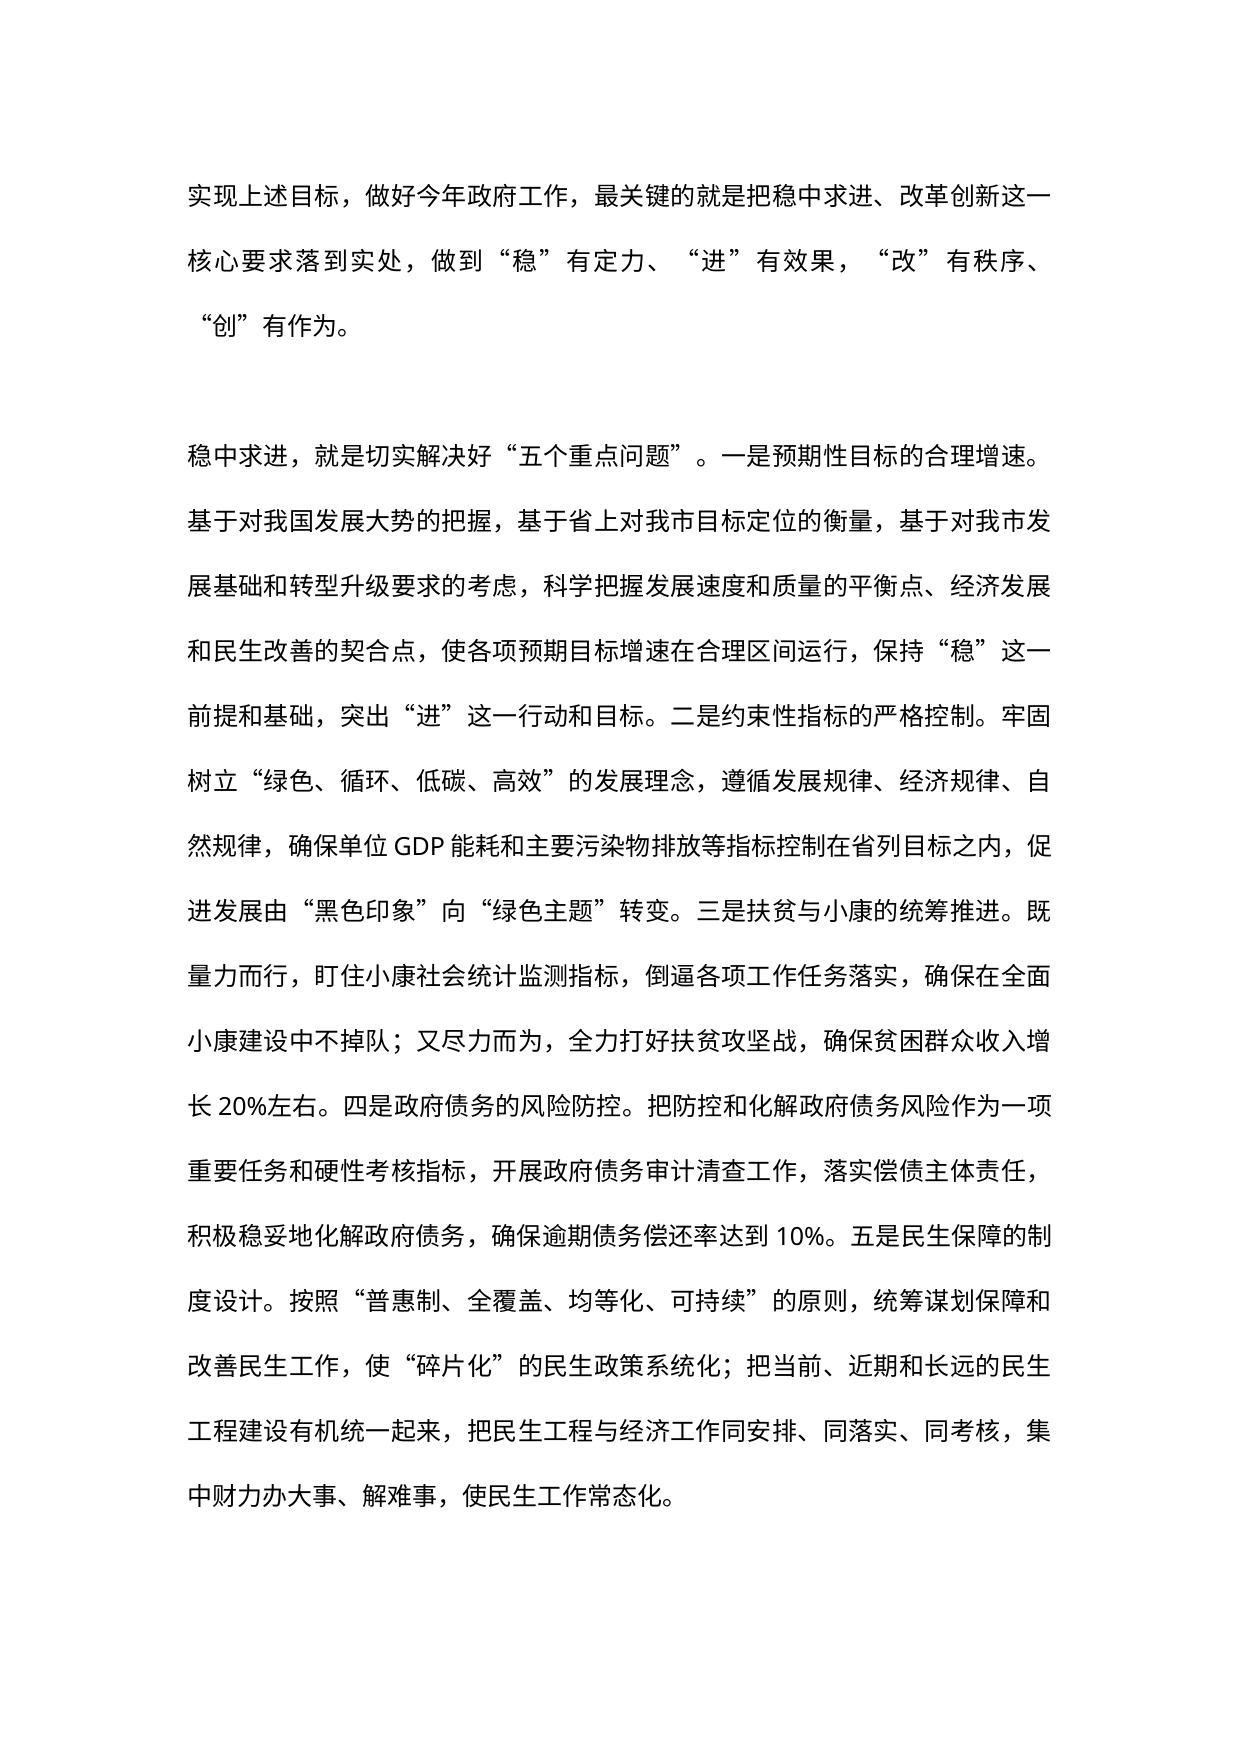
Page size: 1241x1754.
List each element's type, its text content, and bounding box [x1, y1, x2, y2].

text 实现上述目标，做好今年政府工作，最关键的就是把稳中求进、改革创新这一核心要求落到实处，做到“稳”有定力、“进”有效果，“改”有秩序、“创”有作为。 [187, 162, 1053, 357]
text 稳中求进，就是切实解决好“五个重点问题”。一是预期性目标的合理增速。基于对我国发展大势的把握，基于省上对我市目标定位的衡量，基于对我市发展基础和转型升级要求的考虑，科学把握发展速度和质量的平衡点、经济发展和民生改善的契合点，使各项预期目标增速在合理区间运行，保持“稳”这一前提和基础，突出“进”这一行动和目标。二是约束性指标的严格控制。牢固树立“绿色、循环、低碳、高效”的发展理念，遵循发展规律、经济规律、自然规律，确保单位GDP能耗和主要污染物排放等指标控制在省列目标之内，促进发展由“黑色印象”向“绿色主题”转变。三是扶贫与小康的统筹推进。既量力而行，盯住小康社会统计监测指标，倒逼各项工作任务落实，确保在全面小康建设中不掉队；又尽力而为，全力打好扶贫攻坚战，确保贫困群众收入增长20%左右。四是政府债务的风险防控。把防控和化解政府债务风险作为一项重要任务和硬性考核指标，开展政府债务审计清查工作，落实偿债主体责任，积极稳妥地化解政府债务，确保逾期债务偿还率达到10%。五是民生保障的制度设计。按照“普惠制、全覆盖、均等化、可持续”的原则，统筹谋划保障和改善民生工作，使“碎片化”的民生政策系统化；把当前、近期和长远的民生工程建设有机统一起来，把民生工程与经济工作同安排、同落实、同考核，集中财力办大事、解难事，使民生工作常态化。 [187, 422, 1053, 1527]
